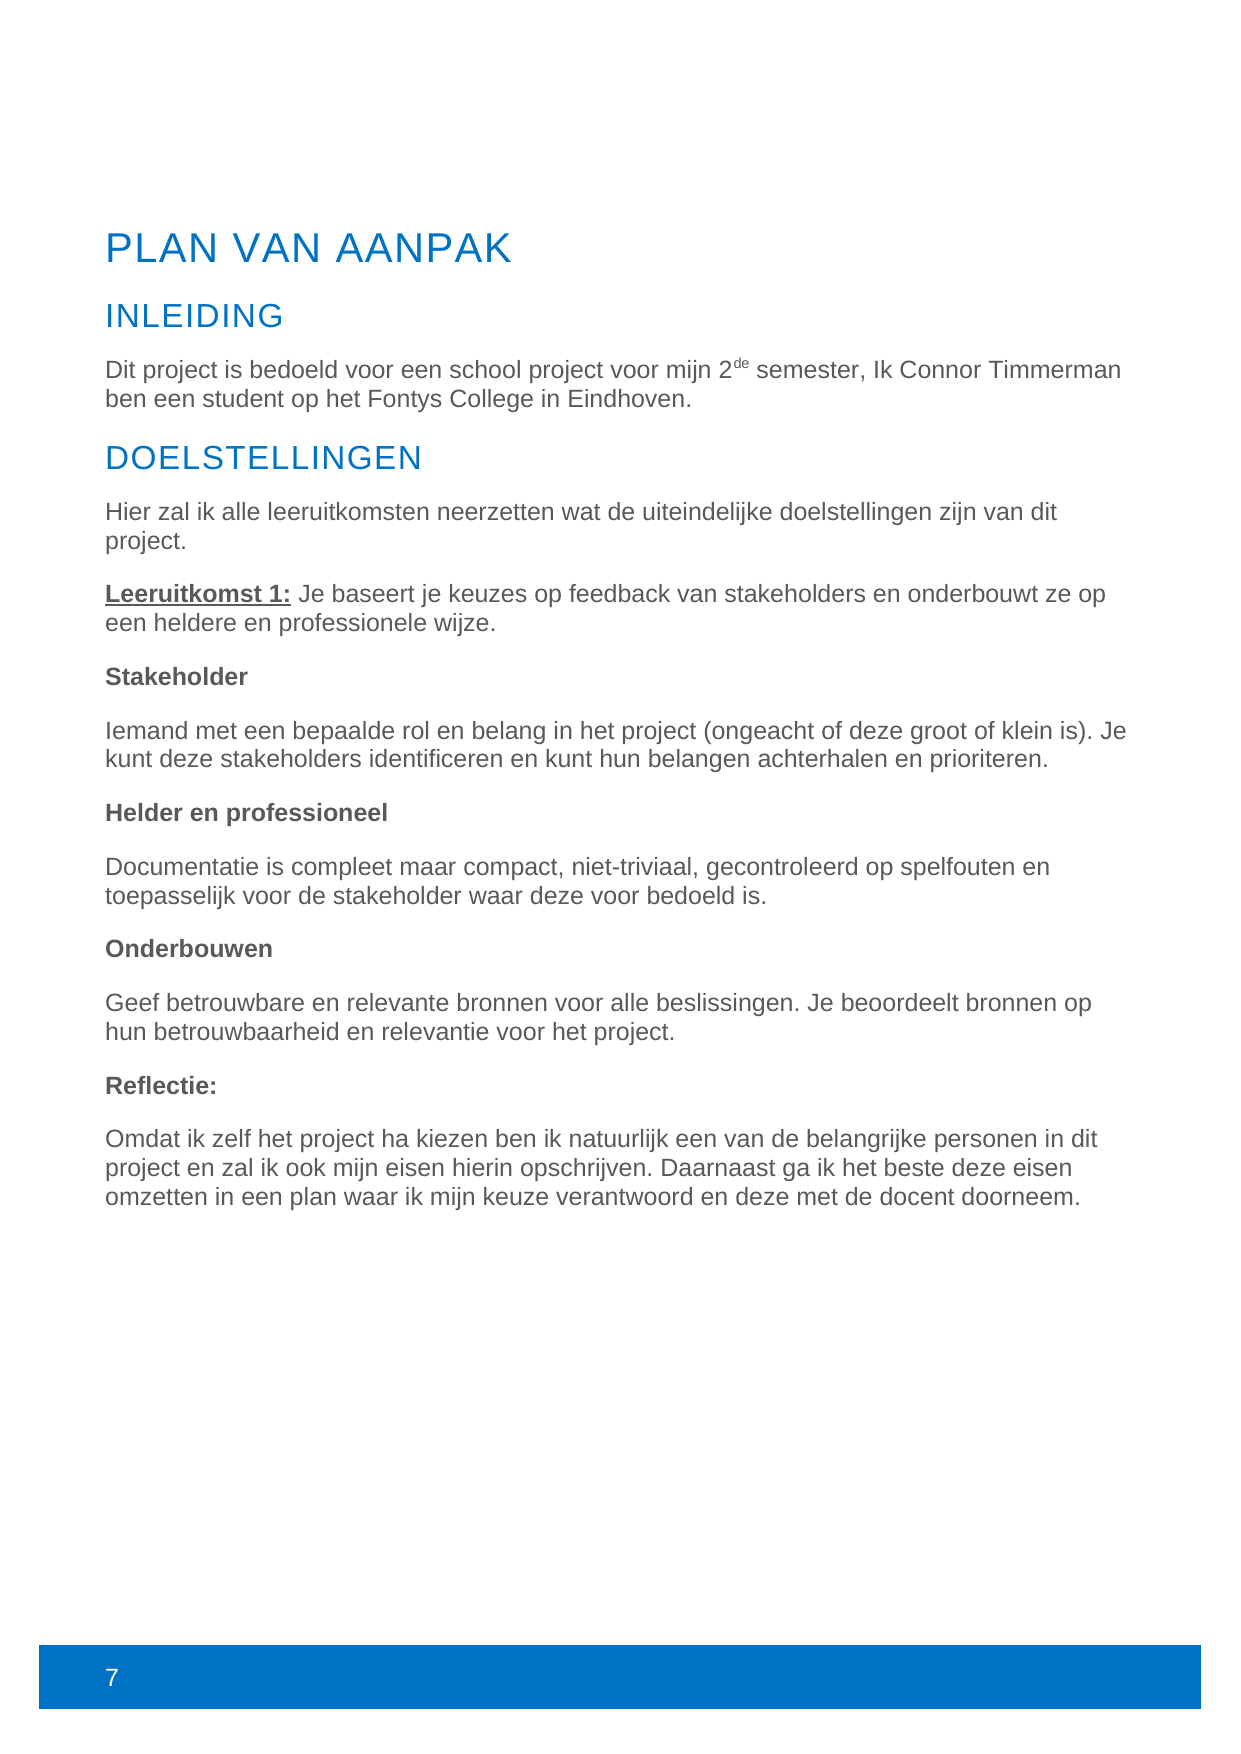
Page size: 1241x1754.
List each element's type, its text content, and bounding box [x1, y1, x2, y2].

text Documentatie is compleet maar compact, niet-triviaal, gecontroleerd op spelfouten en toepasselijk voor de stakeholder waar deze voor bedoeld is. [105, 852, 1135, 909]
text Omdat ik zelf het project ha kiezen ben ik natuurlijk een van de belangrijke personen in dit project en zal ik ook mijn eisen hierin opschrijven. Daarnaast ga ik het beste deze eisen omzetten in een plan waar ik mijn keuze verantwoord en deze met de docent doorneem. [105, 1124, 1135, 1211]
text Helder en professioneel [105, 798, 1135, 827]
text Geef betrouwbare en relevante bronnen voor alle beslissingen. Je beoordeelt bronnen op hun betrouwbaarheid en relevantie voor het project. [105, 988, 1135, 1046]
text Dit project is bedoeld voor een school project voor mijn 2de semester, Ik Connor Timmerman ben een student op het Fontys College in Eindhoven. [105, 355, 1135, 413]
text Iemand met een bepaalde rol en belang in het project (ongeacht of deze groot of klein is). Je kunt deze stakeholders identificeren en kunt hun belangen achterhalen en prioriteren. [105, 716, 1135, 773]
text Hier zal ik alle leeruitkomsten neerzetten wat de uiteindelijke doelstellingen zijn van dit project. [105, 497, 1135, 554]
subtitle Inleiding [105, 296, 1135, 334]
text Reflectie: [105, 1071, 1135, 1099]
text Leeruitkomst 1: Je baseert je keuzes op feedback van stakeholders en onderbouwt ze op een heldere en professionele wijze. [105, 579, 1135, 637]
text Stakeholder [105, 662, 1135, 691]
subtitle Doelstellingen [105, 438, 1135, 476]
text Onderbouwen [105, 934, 1135, 963]
subtitle Plan van aanpak [105, 223, 1135, 271]
